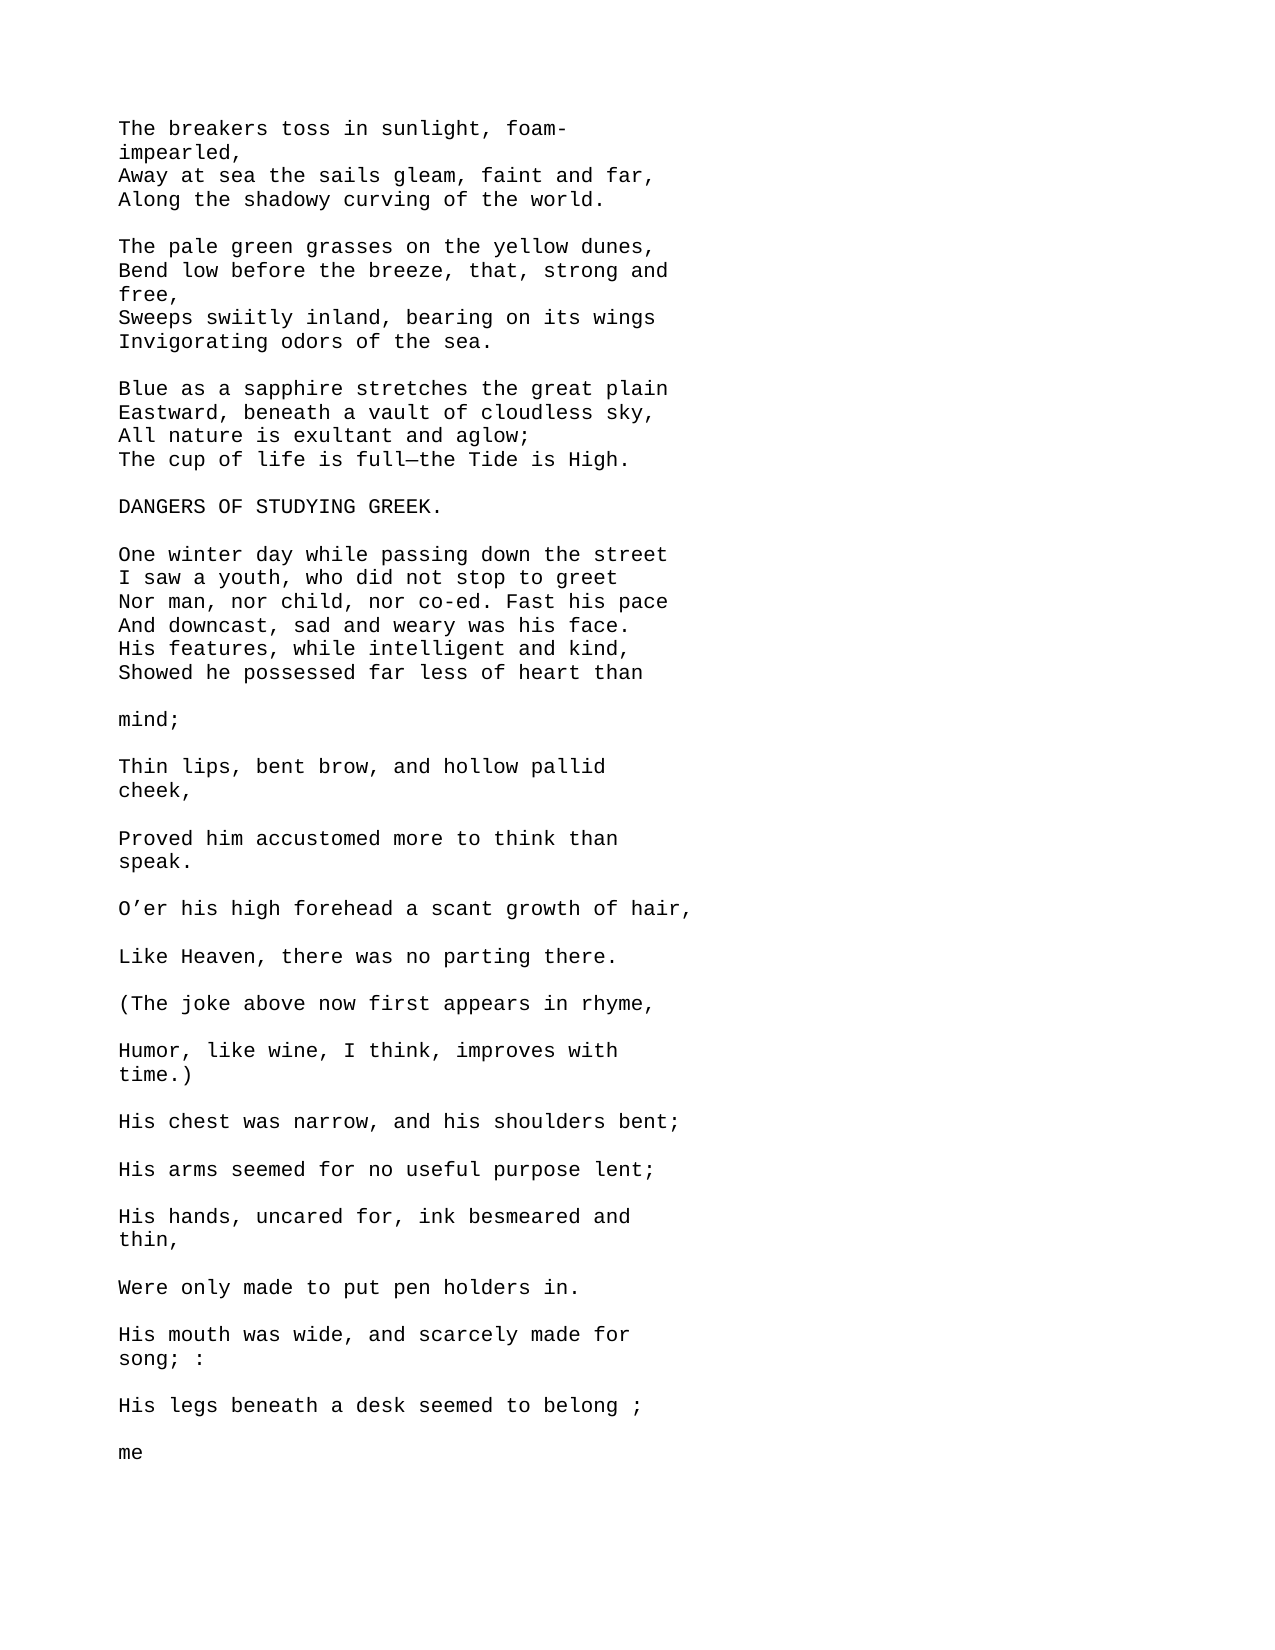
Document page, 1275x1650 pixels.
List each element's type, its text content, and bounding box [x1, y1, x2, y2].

text song; : [118, 1348, 1157, 1371]
text The pale green grasses on the yellow dunes, [118, 236, 1157, 260]
text Thin lips, bent brow, and hollow pallid [118, 757, 1157, 780]
text One winter day while passing down the street [118, 544, 1157, 567]
text mind; [118, 709, 1157, 733]
text thin, [118, 1229, 1157, 1253]
text Bend low before the breeze, that, strong and [118, 260, 1157, 284]
text free, [118, 284, 1157, 307]
text The cup of life is full—the Tide is High. [118, 449, 1157, 473]
text impearled, [118, 142, 1157, 165]
text His features, while intelligent and kind, [118, 638, 1157, 662]
text Humor, like wine, I think, improves with [118, 1040, 1157, 1064]
text The breakers toss in sunlight, foam- [118, 118, 1157, 142]
text His mouth was wide, and scarcely made for [118, 1324, 1157, 1348]
text His hands, uncared for, ink besmeared and [118, 1206, 1157, 1229]
text Invigorating odors of the sea. [118, 331, 1157, 354]
text DANGERS OF STUDYING GREEK. [118, 496, 1157, 520]
text Sweeps swiitly inland, bearing on its wings [118, 307, 1157, 331]
text Like Heaven, there was no parting there. [118, 946, 1157, 969]
text His legs beneath a desk seemed to belong ; [118, 1395, 1157, 1419]
text Blue as a sapphire stretches the great plain [118, 378, 1157, 402]
text And downcast, sad and weary was his face. [118, 615, 1157, 638]
text Eastward, beneath a vault of cloudless sky, [118, 402, 1157, 426]
text Proved him accustomed more to think than [118, 827, 1157, 851]
text Away at sea the sails gleam, faint and far, [118, 165, 1157, 189]
text His chest was narrow, and his shoulders bent; [118, 1111, 1157, 1135]
text time.) [118, 1064, 1157, 1088]
text Were only made to put pen holders in. [118, 1277, 1157, 1300]
text I saw a youth, who did not stop to greet [118, 567, 1157, 591]
text Nor man, nor child, nor co-ed. Fast his pace [118, 591, 1157, 615]
text cheek, [118, 780, 1157, 804]
text O’er his high forehead a scant growth of hair, [118, 898, 1157, 922]
text His arms seemed for no useful purpose lent; [118, 1158, 1157, 1182]
text All nature is exultant and aglow; [118, 426, 1157, 449]
text speak. [118, 851, 1157, 875]
text (The joke above now first appears in rhyme, [118, 993, 1157, 1017]
text me [118, 1442, 1157, 1466]
text Showed he possessed far less of heart than [118, 662, 1157, 686]
text Along the shadowy curving of the world. [118, 189, 1157, 213]
